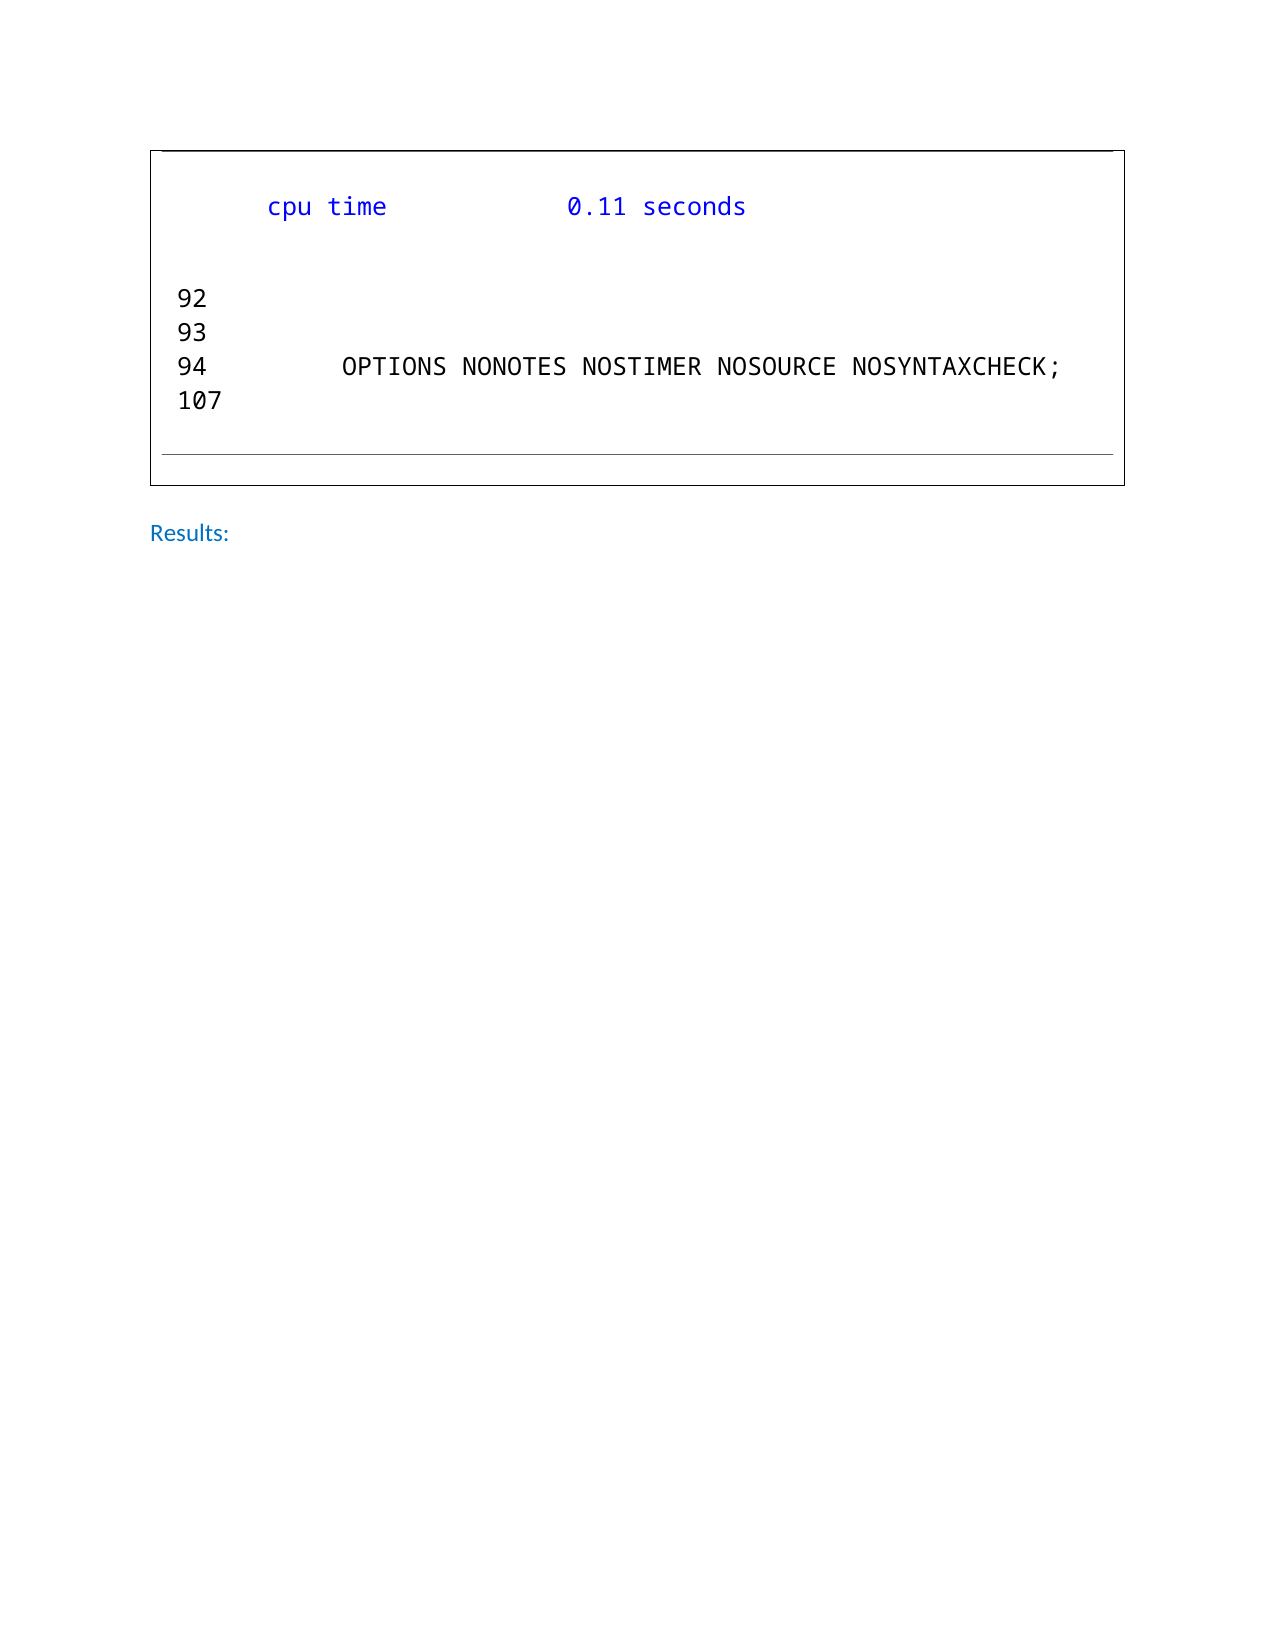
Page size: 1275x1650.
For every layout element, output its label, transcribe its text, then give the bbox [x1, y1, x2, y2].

text Results: [150, 517, 1125, 547]
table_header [151, 151, 1124, 485]
